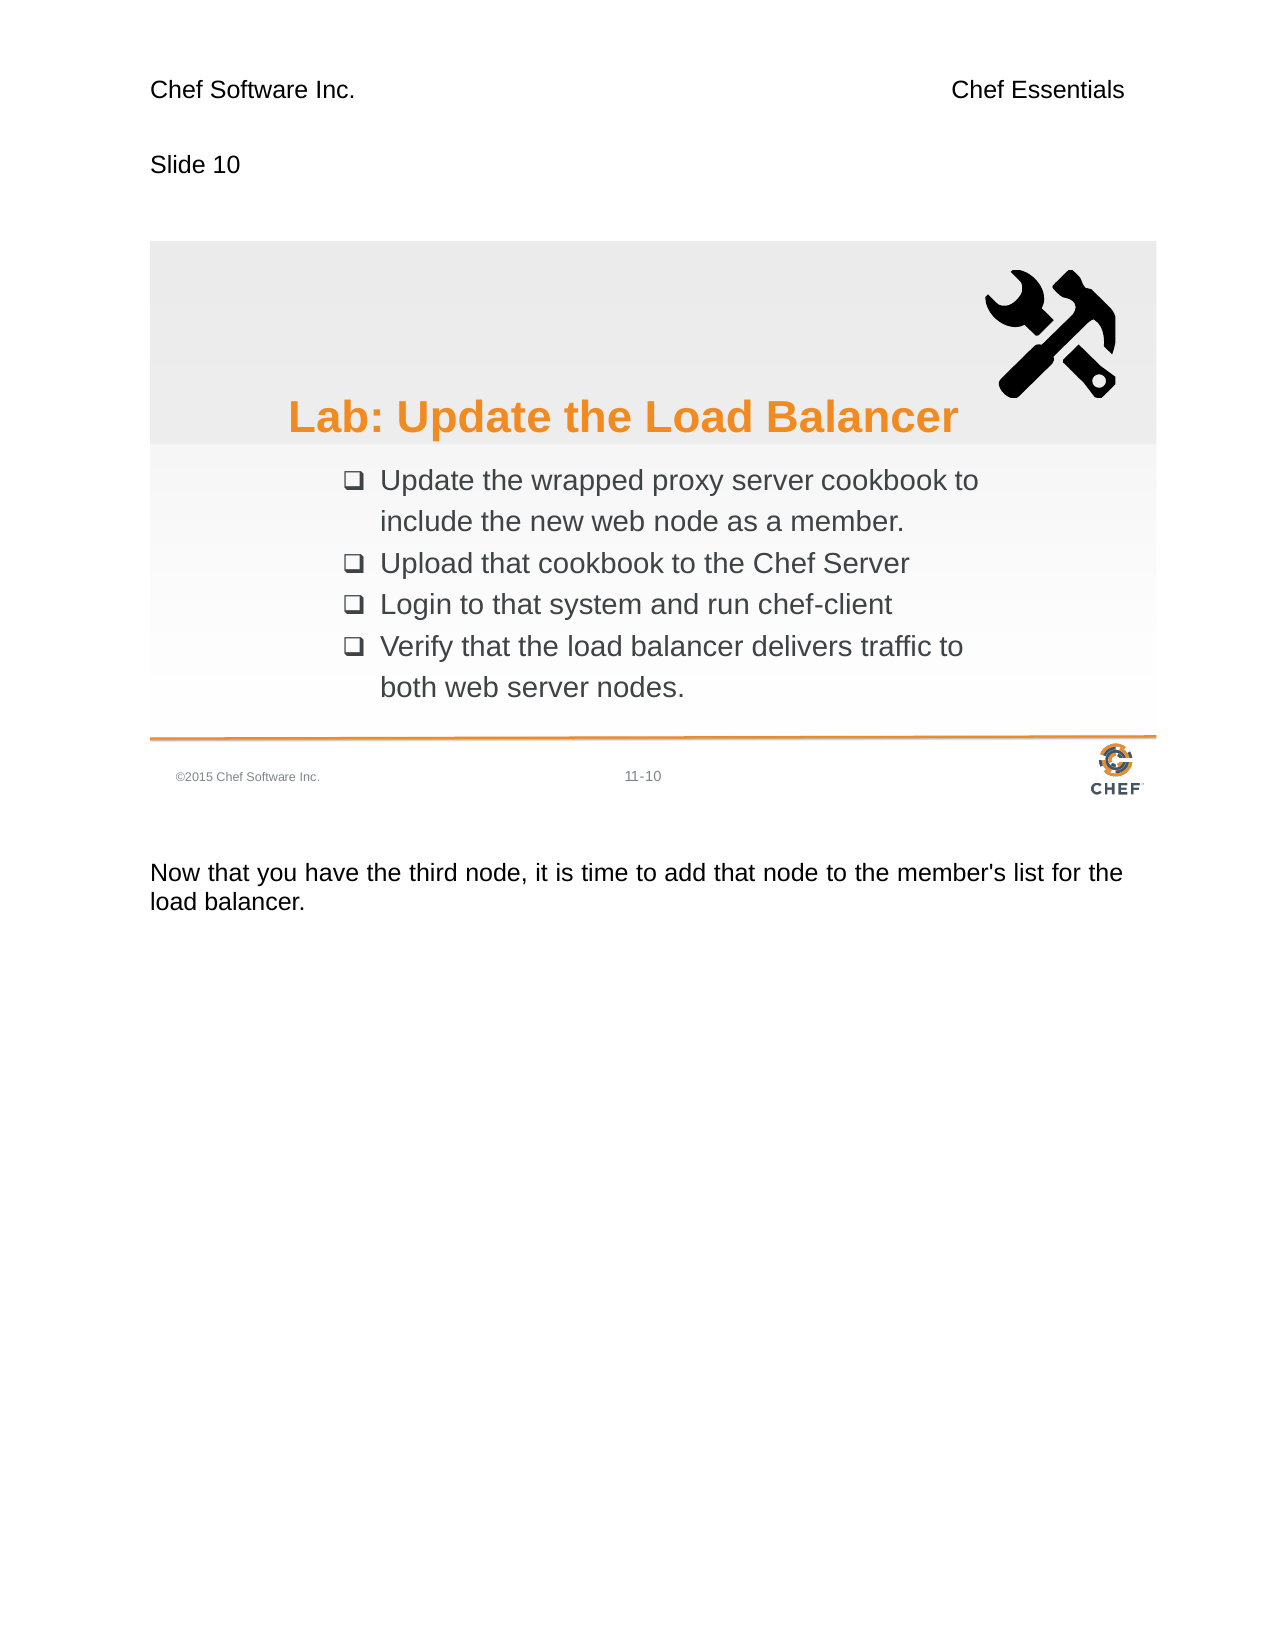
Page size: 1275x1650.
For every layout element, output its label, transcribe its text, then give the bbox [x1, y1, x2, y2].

text Now that you have the third node, it is time to add that node to the member's list for the load balancer. [150, 858, 1125, 915]
text Slide 10 [150, 150, 1125, 179]
